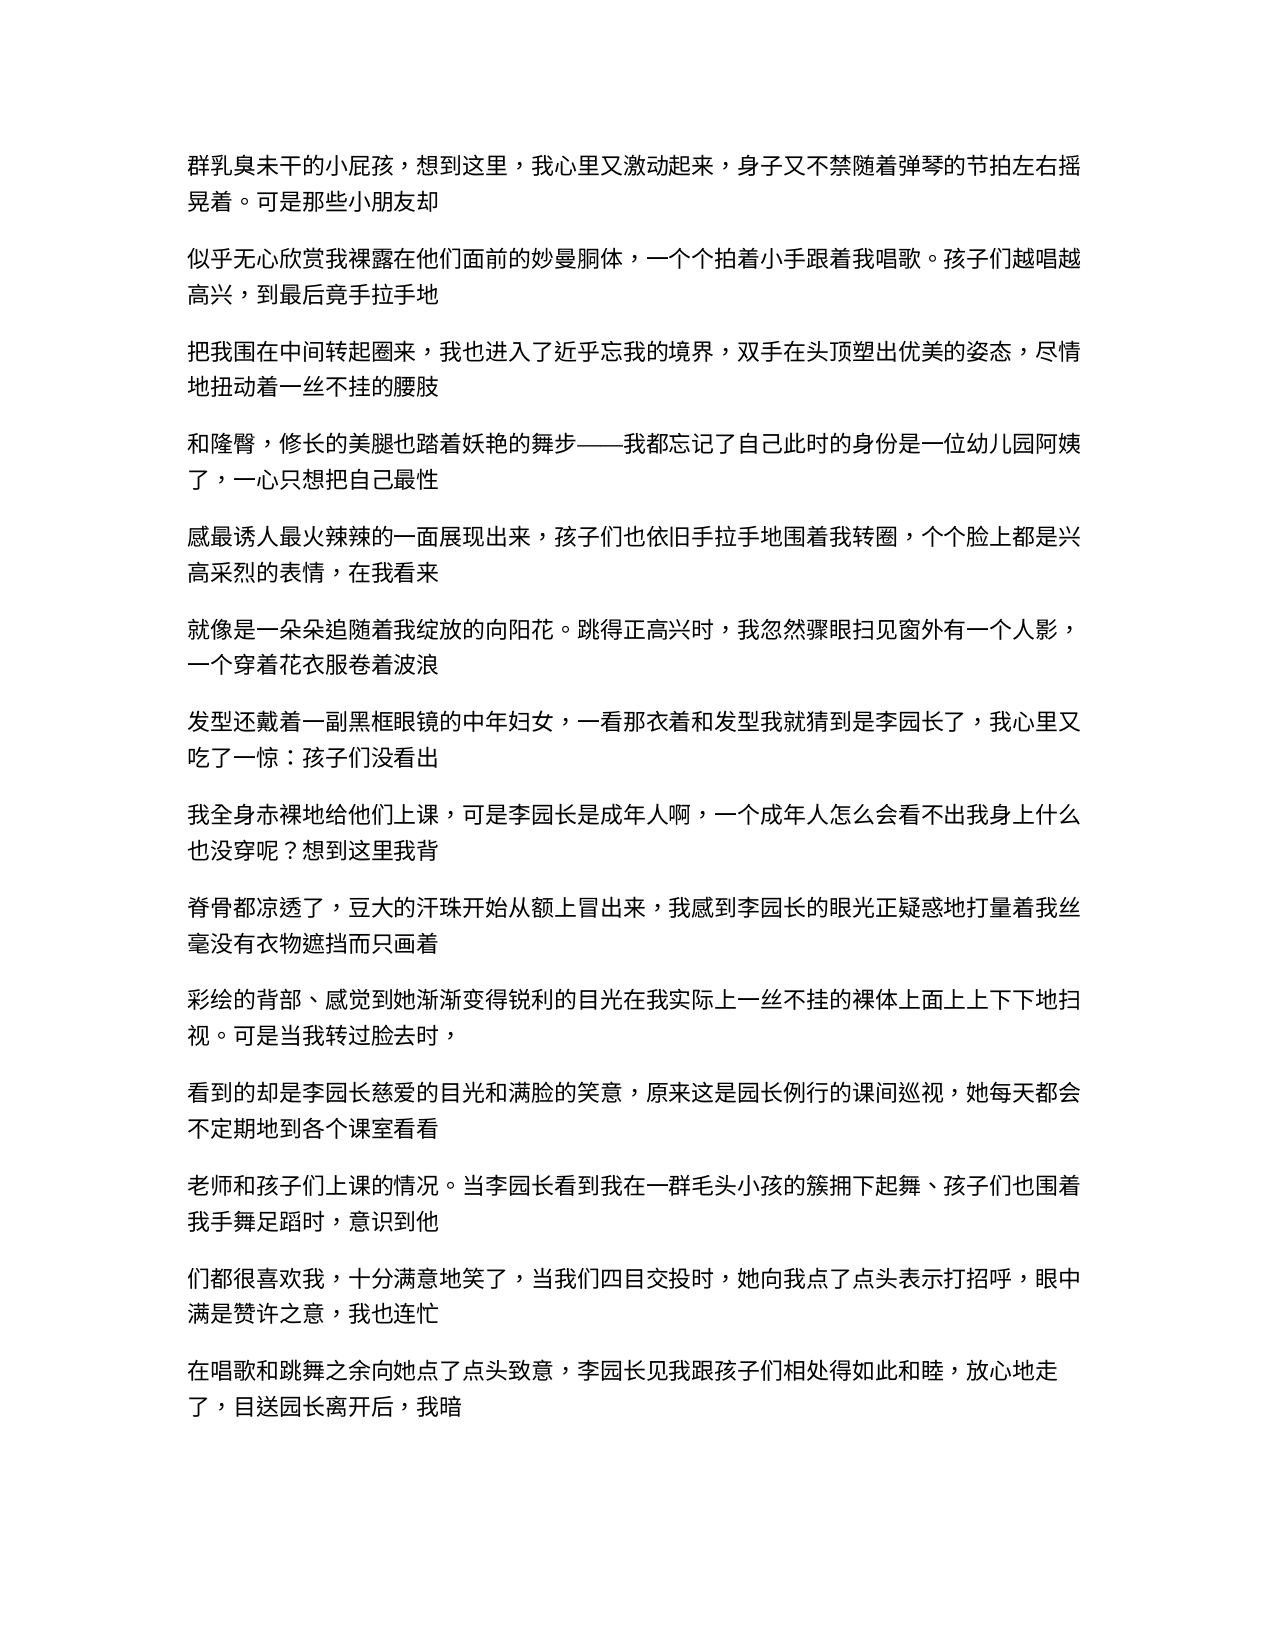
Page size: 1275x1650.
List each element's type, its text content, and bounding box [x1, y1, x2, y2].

text 发型还戴着一副黑框眼镜的中年妇女，一看那衣着和发型我就猜到是李园长了，我心里又吃了一惊：孩子们没看出 [187, 706, 1087, 773]
text 和隆臀，修长的美腿也踏着妖艳的舞步——我都忘记了自己此时的身份是一位幼儿园阿姨了，一心只想把自己最性 [187, 428, 1087, 495]
text 感最诱人最火辣辣的一面展现出来，孩子们也依旧手拉手地围着我转圈，个个脸上都是兴高采烈的表情，在我看来 [187, 521, 1087, 588]
text 我全身赤裸地给他们上课，可是李园长是成年人啊，一个成年人怎么会看不出我身上什么也没穿呢？想到这里我背 [187, 799, 1087, 866]
text 群乳臭未干的小屁孩，想到这里，我心里又激动起来，身子又不禁随着弹琴的节拍左右摇晃着。可是那些小朋友却 [187, 150, 1087, 217]
text 似乎无心欣赏我裸露在他们面前的妙曼胴体，一个个拍着小手跟着我唱歌。孩子们越唱越高兴，到最后竟手拉手地 [187, 243, 1087, 310]
text 把我围在中间转起圈来，我也进入了近乎忘我的境界，双手在头顶塑出优美的姿态，尽情地扭动着一丝不挂的腰肢 [187, 335, 1087, 403]
text 看到的却是李园长慈爱的目光和满脸的笑意，原来这是园长例行的课间巡视，她每天都会不定期地到各个课室看看 [187, 1077, 1087, 1144]
text 脊骨都凉透了，豆大的汗珠开始从额上冒出来，我感到李园长的眼光正疑惑地打量着我丝毫没有衣物遮挡而只画着 [187, 892, 1087, 959]
text 彩绘的背部、感觉到她渐渐变得锐利的目光在我实际上一丝不挂的裸体上面上上下下地扫视。可是当我转过脸去时， [187, 984, 1087, 1052]
text 在唱歌和跳舞之余向她点了点头致意，李园长见我跟孩子们相处得如此和睦，放心地走了，目送园长离开后，我暗 [187, 1355, 1087, 1422]
text 老师和孩子们上课的情况。当李园长看到我在一群毛头小孩的簇拥下起舞、孩子们也围着我手舞足蹈时，意识到他 [187, 1170, 1087, 1237]
text 们都很喜欢我，十分满意地笑了，当我们四目交投时，她向我点了点头表示打招呼，眼中满是赞许之意，我也连忙 [187, 1262, 1087, 1330]
text 就像是一朵朵追随着我绽放的向阳花。跳得正高兴时，我忽然骤眼扫见窗外有一个人影，一个穿着花衣服卷着波浪 [187, 613, 1087, 681]
